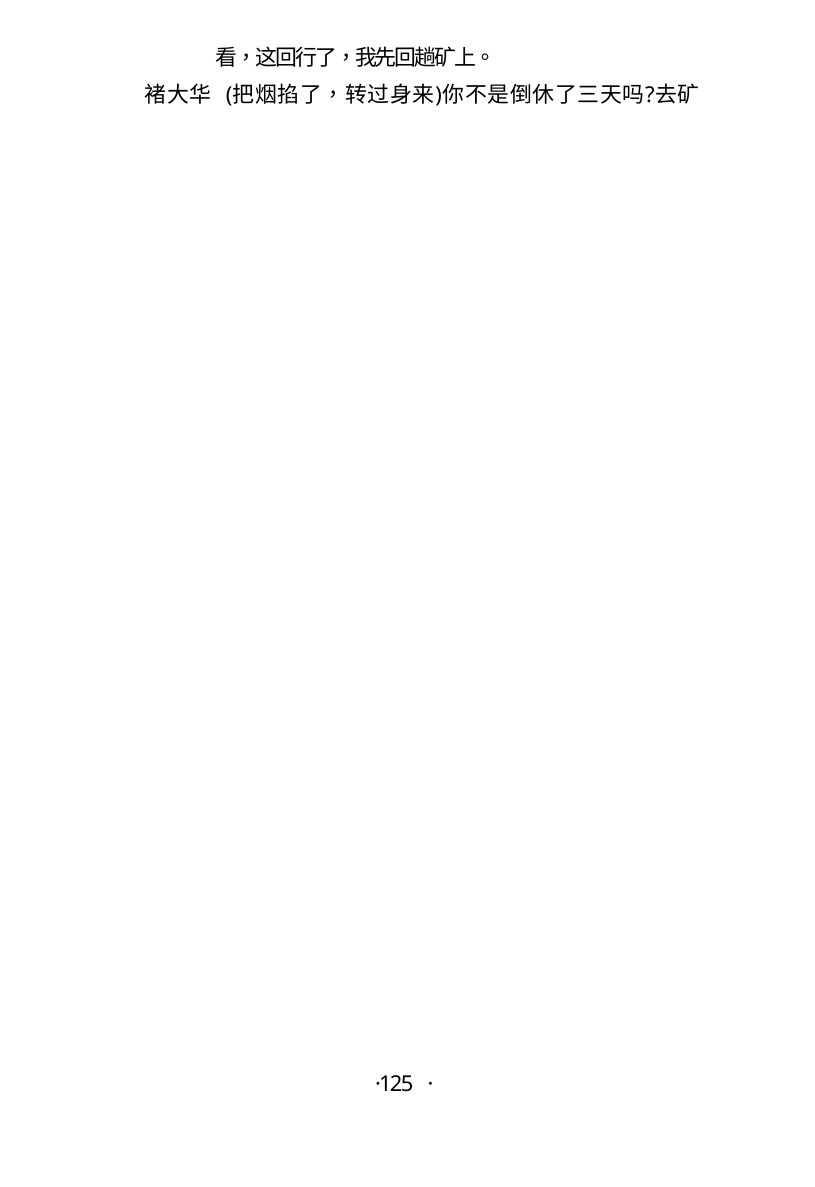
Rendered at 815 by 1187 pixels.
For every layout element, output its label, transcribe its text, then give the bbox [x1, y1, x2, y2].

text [128, 42, 698, 71]
text 褚大华 (把烟掐了，转过身来)你不是倒休了三天吗?去矿 [122, 81, 699, 108]
